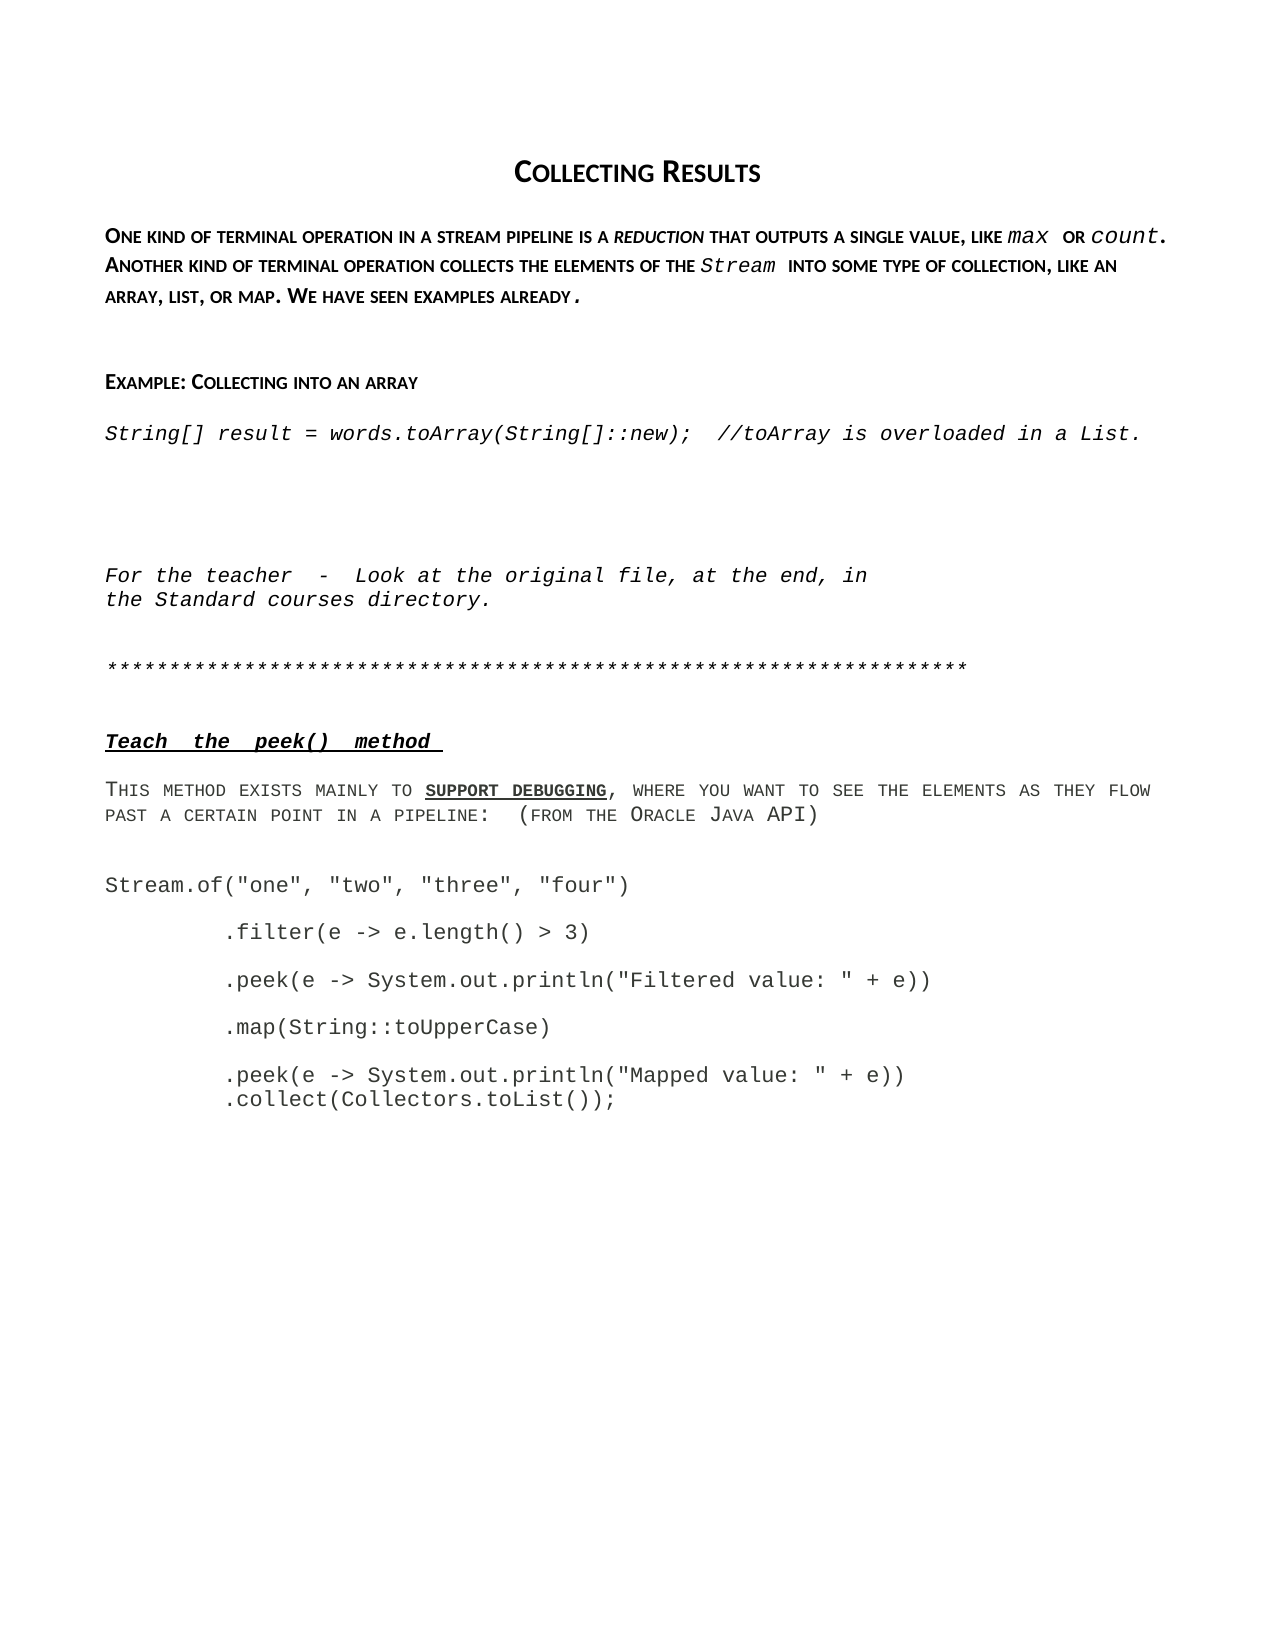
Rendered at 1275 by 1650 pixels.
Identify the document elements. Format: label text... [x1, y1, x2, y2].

text .peek(e -> System.out.println("Mapped value: " + e)) [105, 1054, 1170, 1089]
text .collect(Collectors.toList()); [105, 1089, 1170, 1113]
text Collecting Results [105, 150, 1170, 191]
text the Standard courses directory. [105, 589, 1170, 612]
text .map(String::toUpperCase) [105, 1006, 1170, 1041]
text For the teacher - Look at the original file, at the end, in [105, 565, 1170, 589]
text Stream.of("one", "two", "three", "four") [105, 864, 1170, 899]
text Teach the peek() method [105, 731, 1170, 754]
text String[] result = words.toArray(String[]::new); //toArray is overloaded in a List. [105, 423, 1170, 447]
text .filter(e -> e.length() > 3) [105, 911, 1170, 946]
text .peek(e -> System.out.println("Filtered value: " + e)) [105, 959, 1170, 994]
text Example: Collecting into an array [105, 338, 1170, 395]
text This method exists mainly to support debugging, where you want to see the elements as they flow past a certain point in a pipeline: (from the Oracle Java API) [819, 778, 1170, 827]
text ********************************************************************* [105, 660, 1170, 683]
text One kind of terminal operation in a stream pipeline is a reduction that outputs a single value, like max or count. Another kind of terminal operation collects the elements of the Stream into some type of collection, like an array, list, or map. We have seen examples already. [105, 219, 1170, 338]
